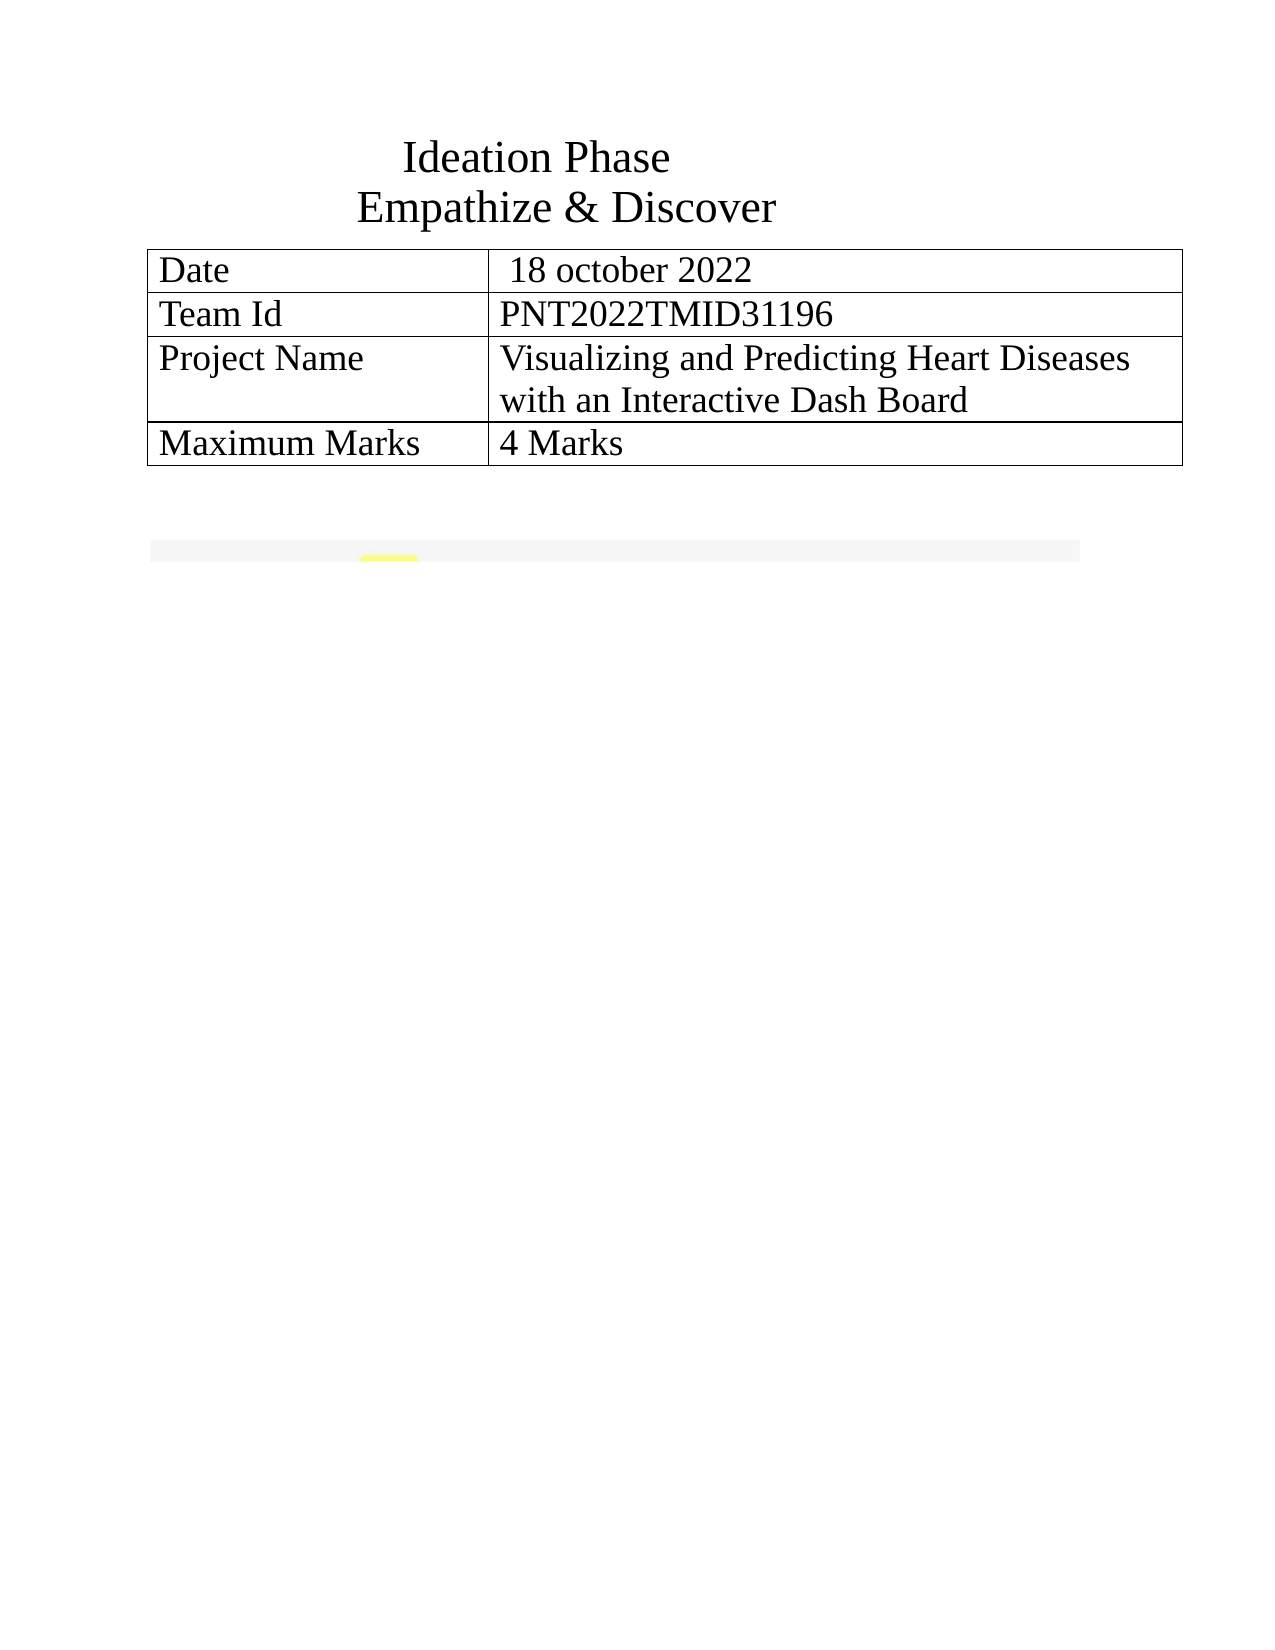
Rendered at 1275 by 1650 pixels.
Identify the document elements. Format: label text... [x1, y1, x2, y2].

table_header 18 october 2022 [489, 250, 1182, 292]
table_cell 4 Marks [489, 423, 1182, 465]
table_cell PNT2022TMID31196 [489, 293, 1182, 336]
text Empathize & Discover [150, 199, 1125, 228]
table_cell Visualizing and Predicting Heart Diseases with an Interactive Dash Board [489, 337, 1182, 421]
table_cell Project Name [148, 337, 488, 421]
table_header Date [148, 250, 488, 292]
table_cell Team Id [148, 293, 488, 336]
table_cell Maximum Marks [148, 423, 488, 465]
text Ideation Phase [150, 150, 1125, 179]
